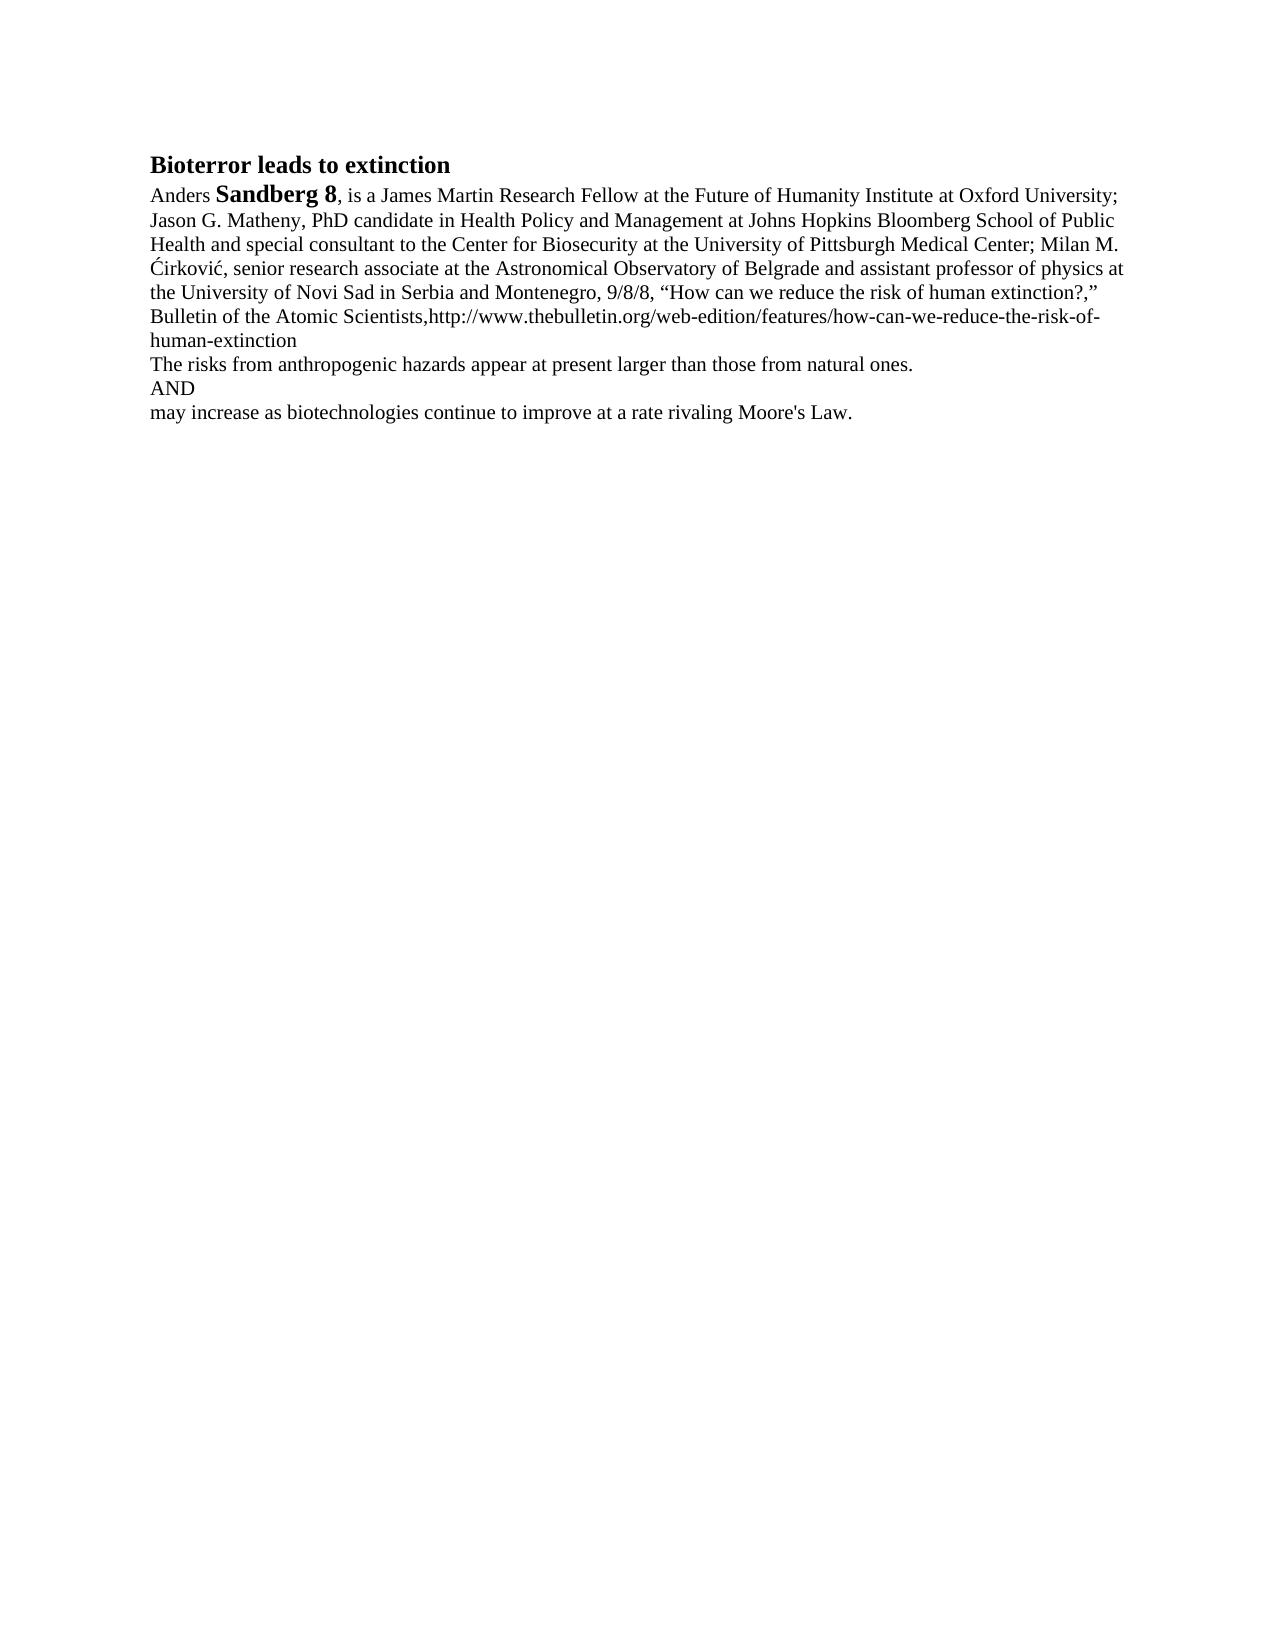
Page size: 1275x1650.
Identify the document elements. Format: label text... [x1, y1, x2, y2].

text may increase as biotechnologies continue to improve at a rate rivaling Moore's Law. [150, 400, 1125, 424]
text Anders Sandberg 8, is a James Martin Research Fellow at the Future of Humanity Institute at Oxford University; Jason G. Matheny, PhD candidate in Health Policy and Management at Johns Hopkins Bloomberg School of Public Health and special consultant to the Center for Biosecurity at the University of Pittsburgh Medical Center; Milan M. Ćirković, senior research associate at the Astronomical Observatory of Belgrade and assistant professor of physics at the University of Novi Sad in Serbia and Montenegro, 9/8/8, “How can we reduce the risk of human extinction?,” Bulletin of the Atomic Scientists,http://www.thebulletin.org/web-edition/features/how-can-we-reduce-the-risk-of-human-extinction [150, 179, 1125, 352]
text AND [150, 376, 1125, 400]
text Bioterror leads to extinction [150, 150, 1125, 179]
text The risks from anthropogenic hazards appear at present larger than those from natural ones. [150, 352, 1125, 376]
